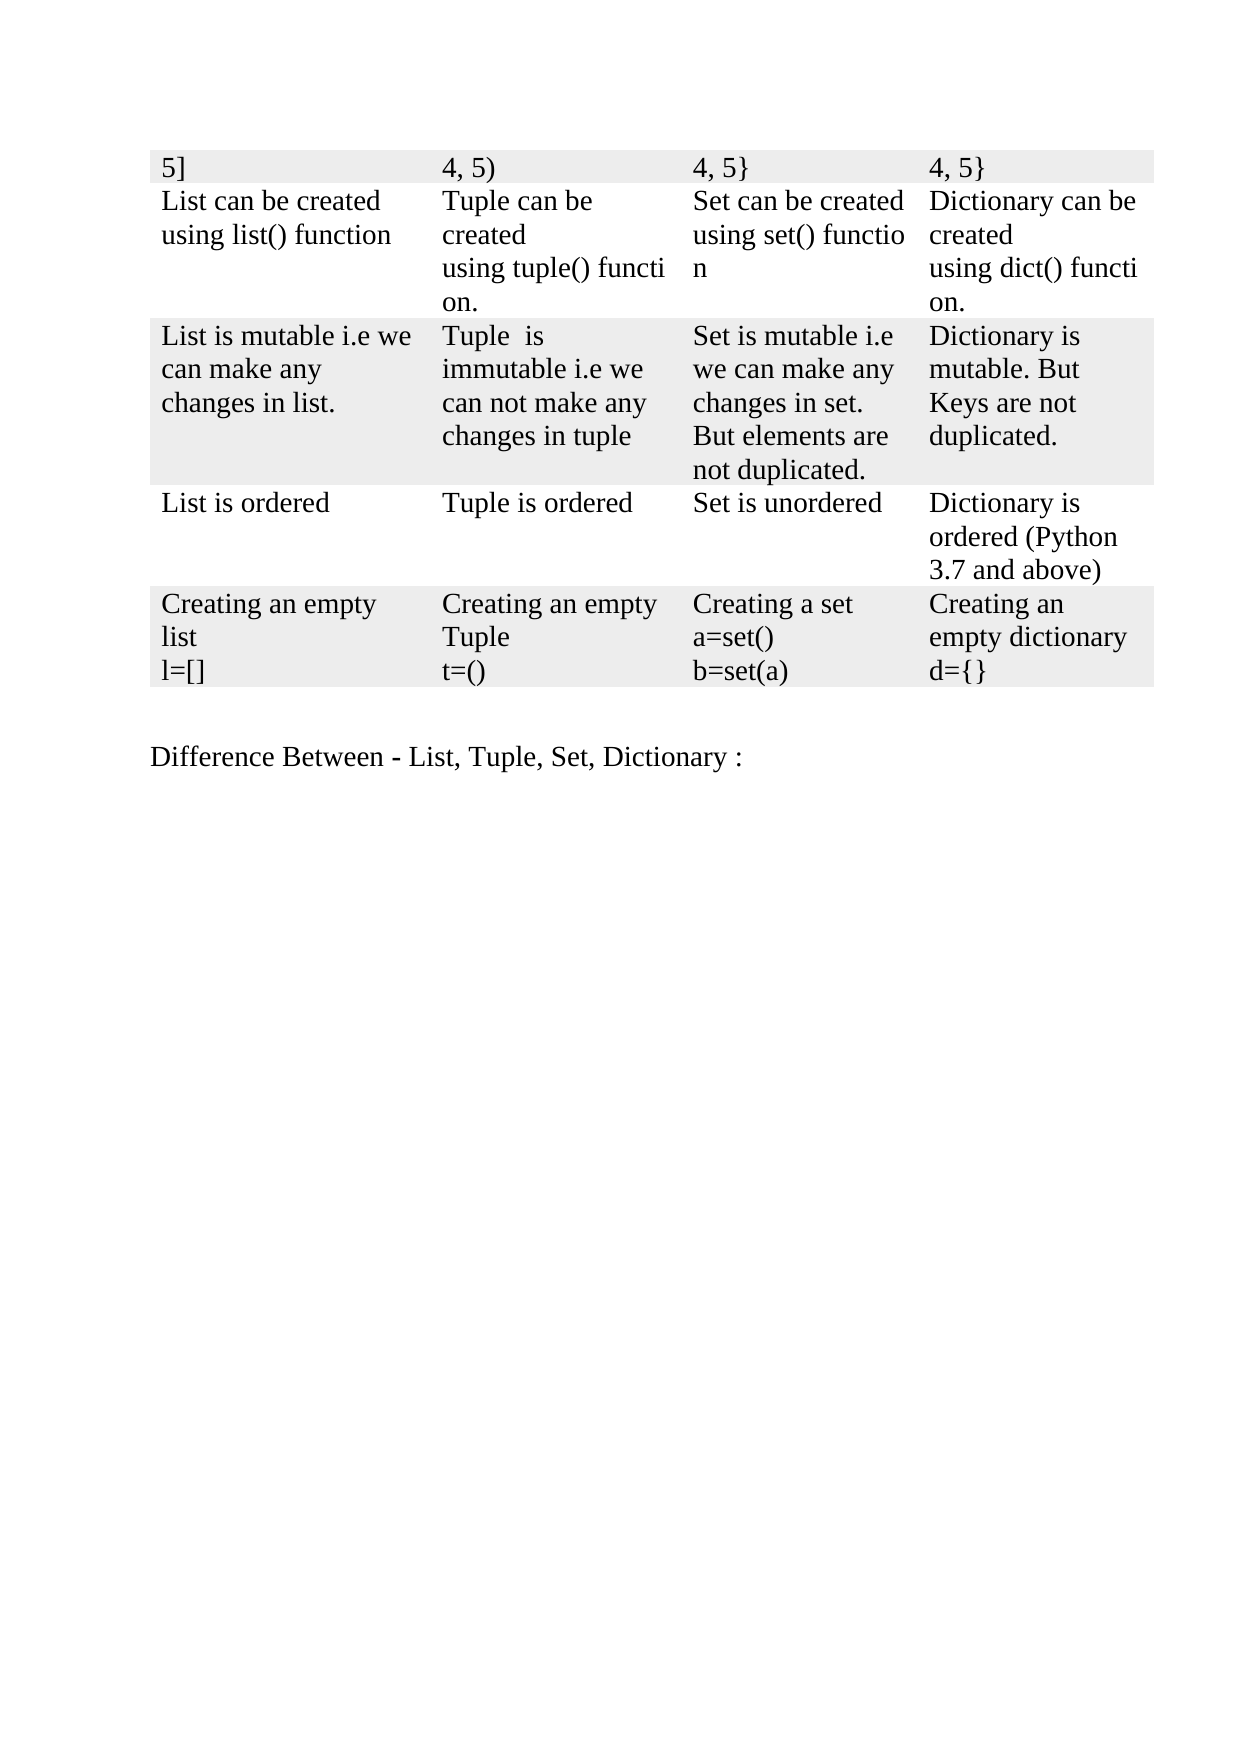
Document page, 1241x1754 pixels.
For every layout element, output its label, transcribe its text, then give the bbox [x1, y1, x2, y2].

table_cell Dictionary is ordered (Python 3.7 and above) [918, 485, 1154, 586]
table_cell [918, 150, 1154, 183]
table_cell Set can be created using set() function [681, 184, 918, 318]
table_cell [431, 150, 681, 183]
table_cell Creating an empty Tuple t=() [431, 586, 681, 687]
table_cell Creating a set a=set() b=set(a) [681, 586, 918, 687]
table_cell Dictionary can be created using dict() function. [918, 184, 1154, 318]
table_cell List can be created using list() function [150, 184, 431, 318]
table_cell Creating an empty list l=[] [150, 586, 431, 687]
table_cell Creating an empty dictionary d={} [918, 586, 1154, 687]
table_cell Dictionary is mutable. But Keys are not duplicated. [918, 318, 1154, 485]
table_cell Set is unordered [681, 485, 918, 586]
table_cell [150, 150, 431, 183]
table_cell Tuple can be created using tuple() function. [431, 184, 681, 318]
table_cell Tuple is immutable i.e we can not make any changes in tuple [431, 318, 681, 485]
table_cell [681, 150, 918, 183]
table_cell Set is mutable i.e we can make any changes in set. But elements are not duplicated. [681, 318, 918, 485]
table_cell List is mutable i.e we can make any changes in list. [150, 318, 431, 485]
table_cell Tuple is ordered [431, 485, 681, 586]
text Difference Between - List, Tuple, Set, Dictionary : [150, 739, 1090, 773]
table_cell List is ordered [150, 485, 431, 586]
